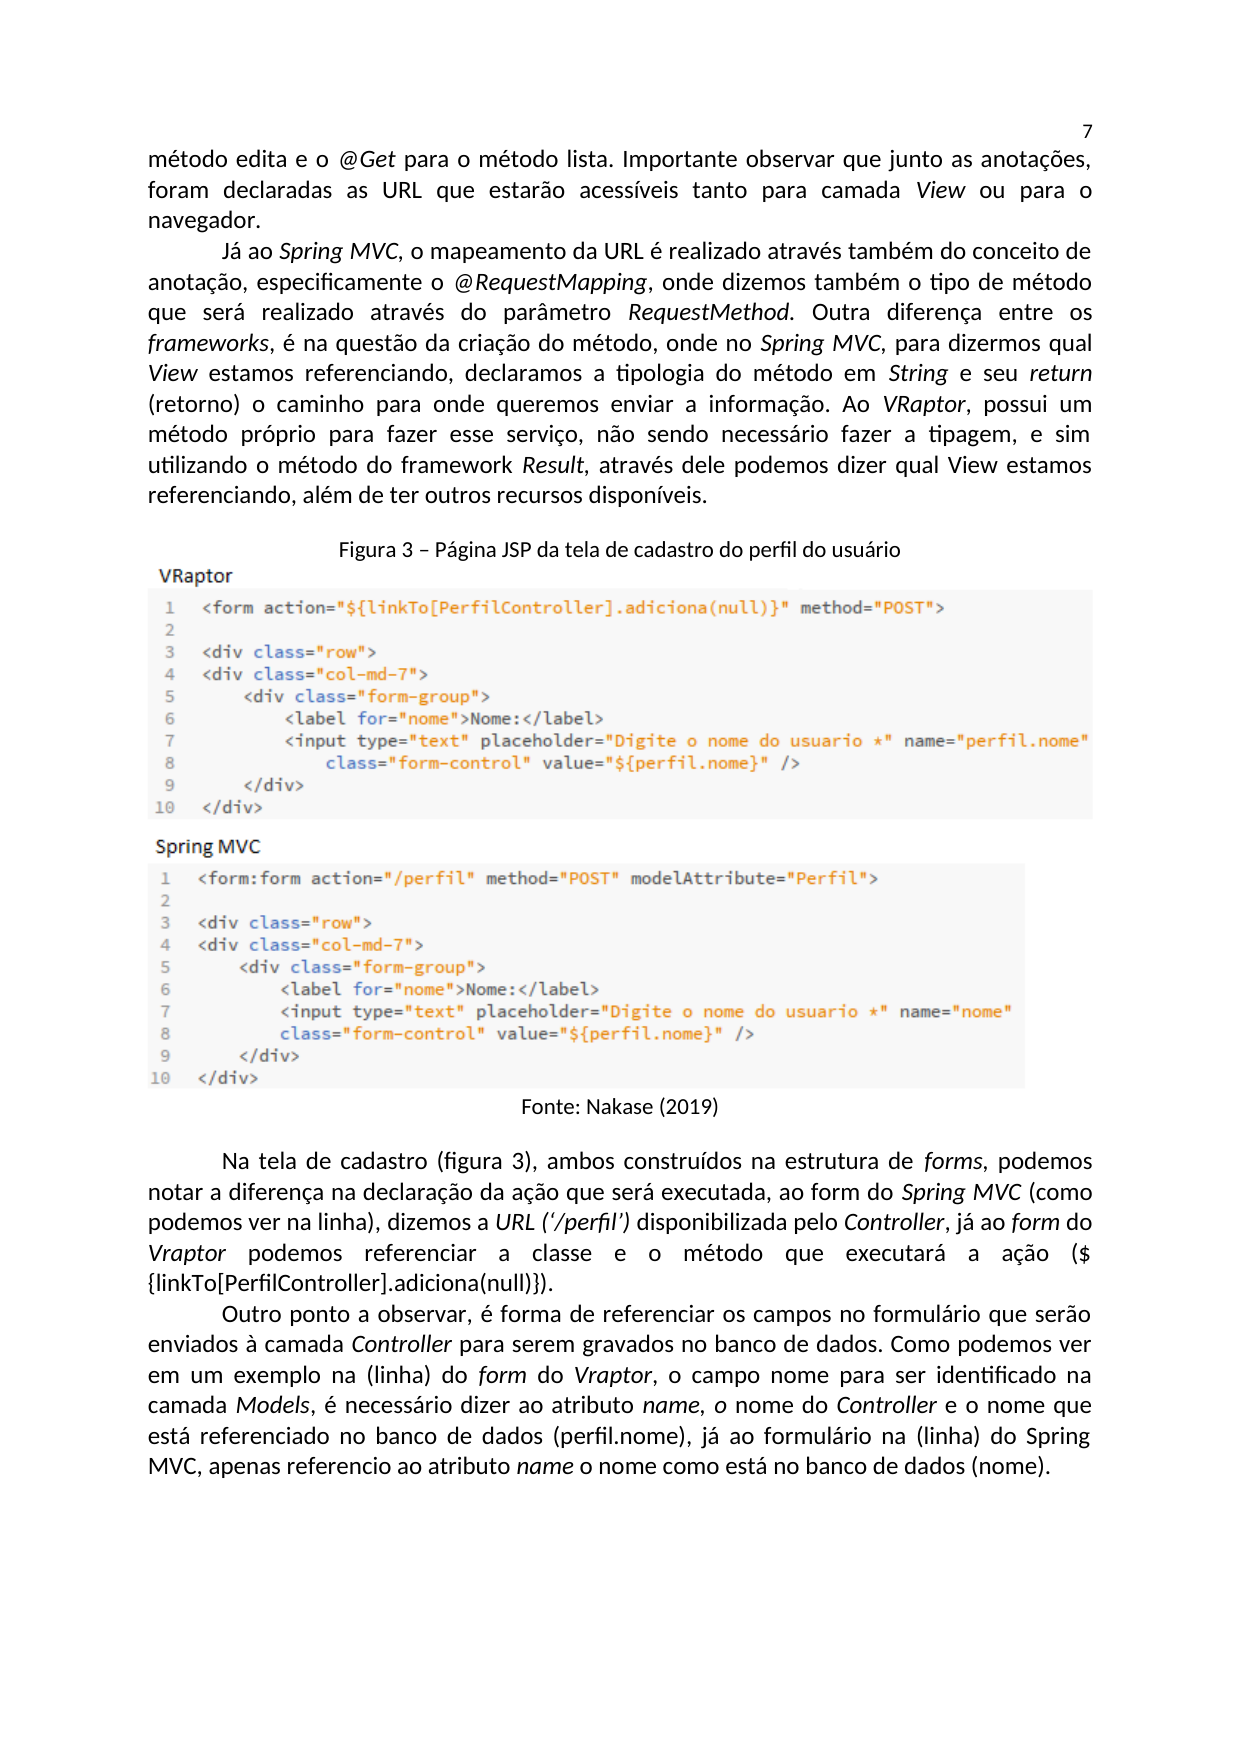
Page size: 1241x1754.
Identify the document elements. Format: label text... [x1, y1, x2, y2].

text Figura 3 – Página JSP da tela de cadastro do perfil do usuário [148, 535, 1092, 562]
picture [147, 562, 1093, 1093]
text Já ao Spring MVC, o mapeamento da URL é realizado através também do conceito de anotação, especificamente o @RequestMapping, onde dizemos também o tipo de método que será realizado através do parâmetro RequestMethod. Outra diferença entre os frameworks, é na questão da criação do método, onde no Spring MVC, para dizermos qual View estamos referenciando, declaramos a tipologia do método em String e seu return (retorno) o caminho para onde queremos enviar a informação. Ao VRaptor, possui um método próprio para fazer esse serviço, não sendo necessário fazer a tipagem, e sim utilizando o método do framework Result, através dele podemos dizer qual View estamos referenciando, além de ter outros recursos disponíveis. [148, 235, 1092, 510]
text Na tela de cadastro (figura 3), ambos construídos na estrutura de forms, podemos notar a diferença na declaração da ação que será executada, ao form do Spring MVC (como podemos ver na linha), dizemos a URL (‘/perfil’) disponibilizada pelo Controller, já ao form do Vraptor podemos referenciar a classe e o método que executará a ação (${linkTo[PerfilController].adiciona(null)}). [148, 1145, 1092, 1298]
text Fonte: Nakase (2019) [148, 1093, 1092, 1120]
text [148, 143, 1092, 235]
text Outro ponto a observar, é forma de referenciar os campos no formulário que serão enviados à camada Controller para serem gravados no banco de dados. Como podemos ver em um exemplo na (linha) do form do Vraptor, o campo nome para ser identificado na camada Models, é necessário dizer ao atributo name, o nome do Controller e o nome que está referenciado no banco de dados (perfil.nome), já ao formulário na (linha) do Spring MVC, apenas referencio ao atributo name o nome como está no banco de dados (nome). [148, 1298, 1092, 1481]
